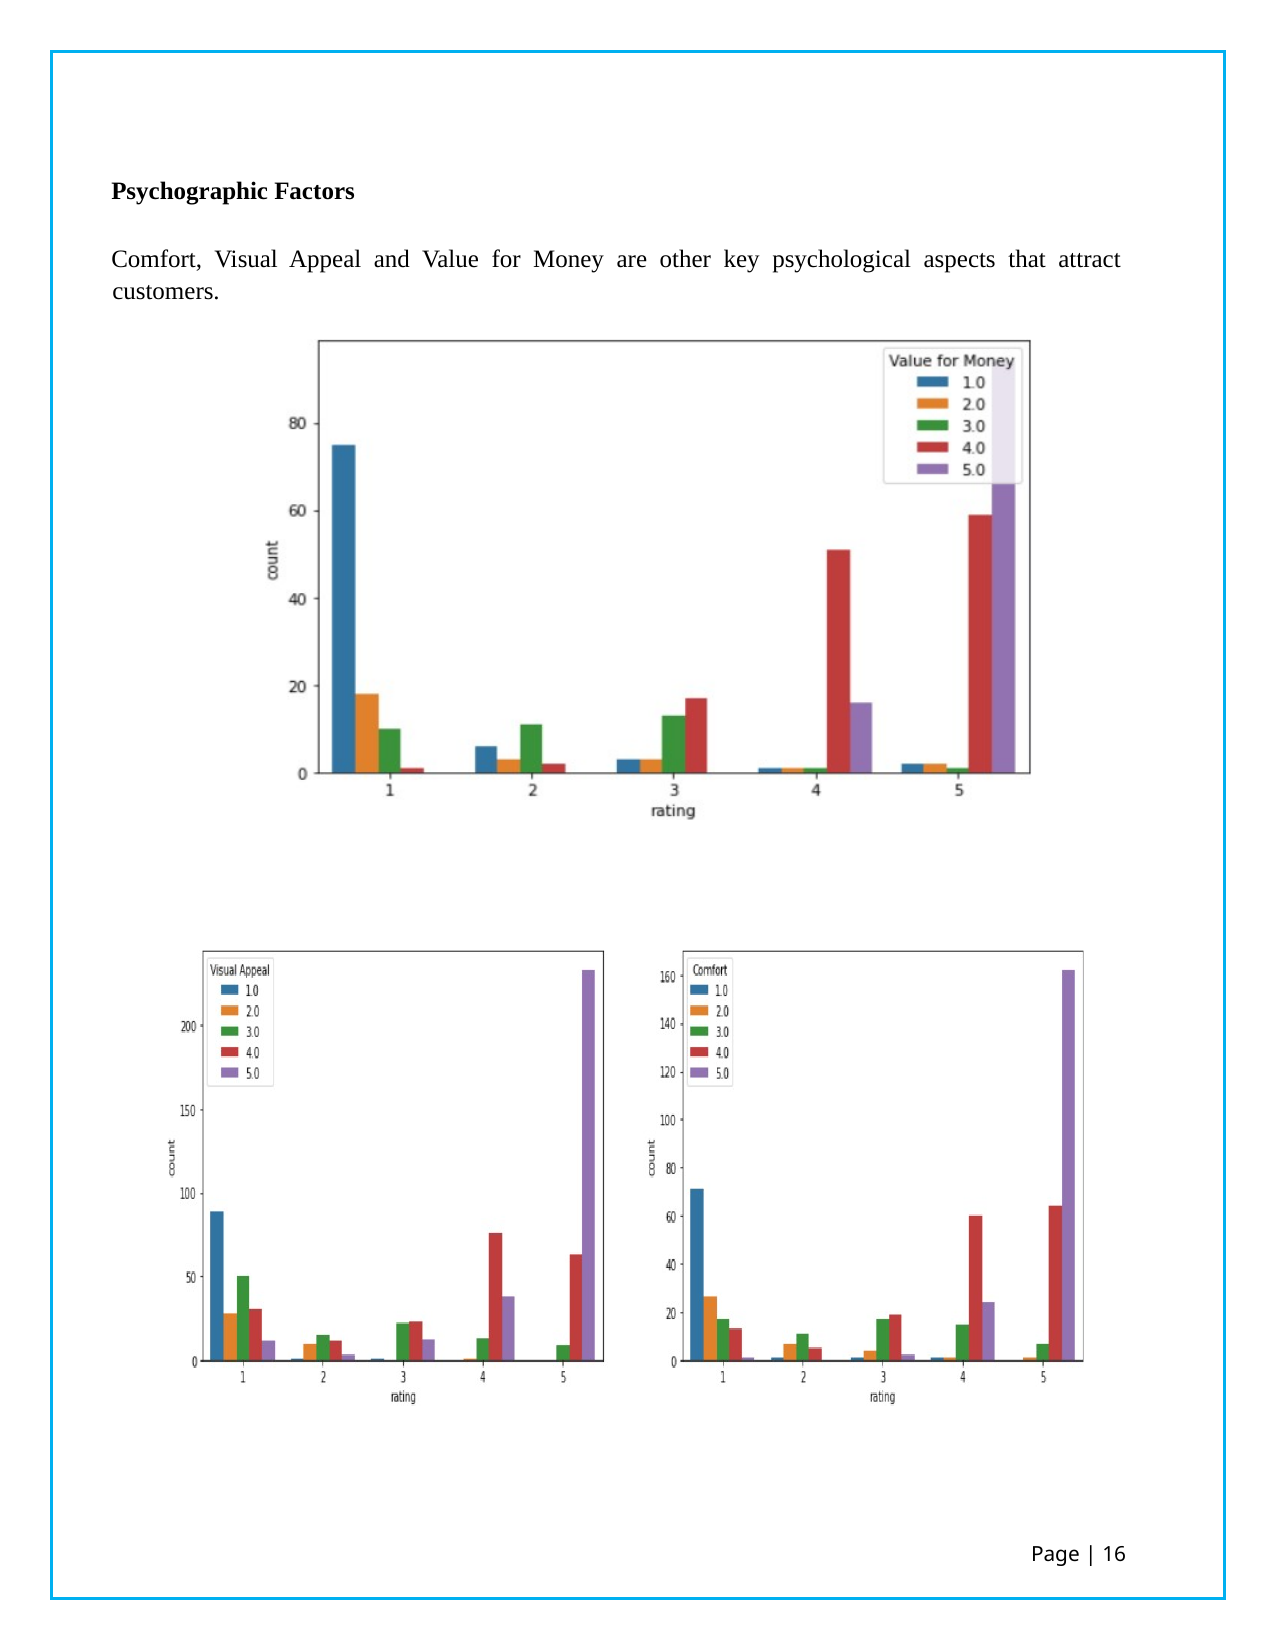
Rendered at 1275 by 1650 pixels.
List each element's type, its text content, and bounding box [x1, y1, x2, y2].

picture [167, 950, 1084, 1406]
subtitle Psychographic Factors [111, 176, 1065, 205]
text Comfort, Visual Appeal and Value for Money are other key psychological aspects that attract customers. [111, 244, 1122, 305]
picture [265, 339, 1032, 820]
